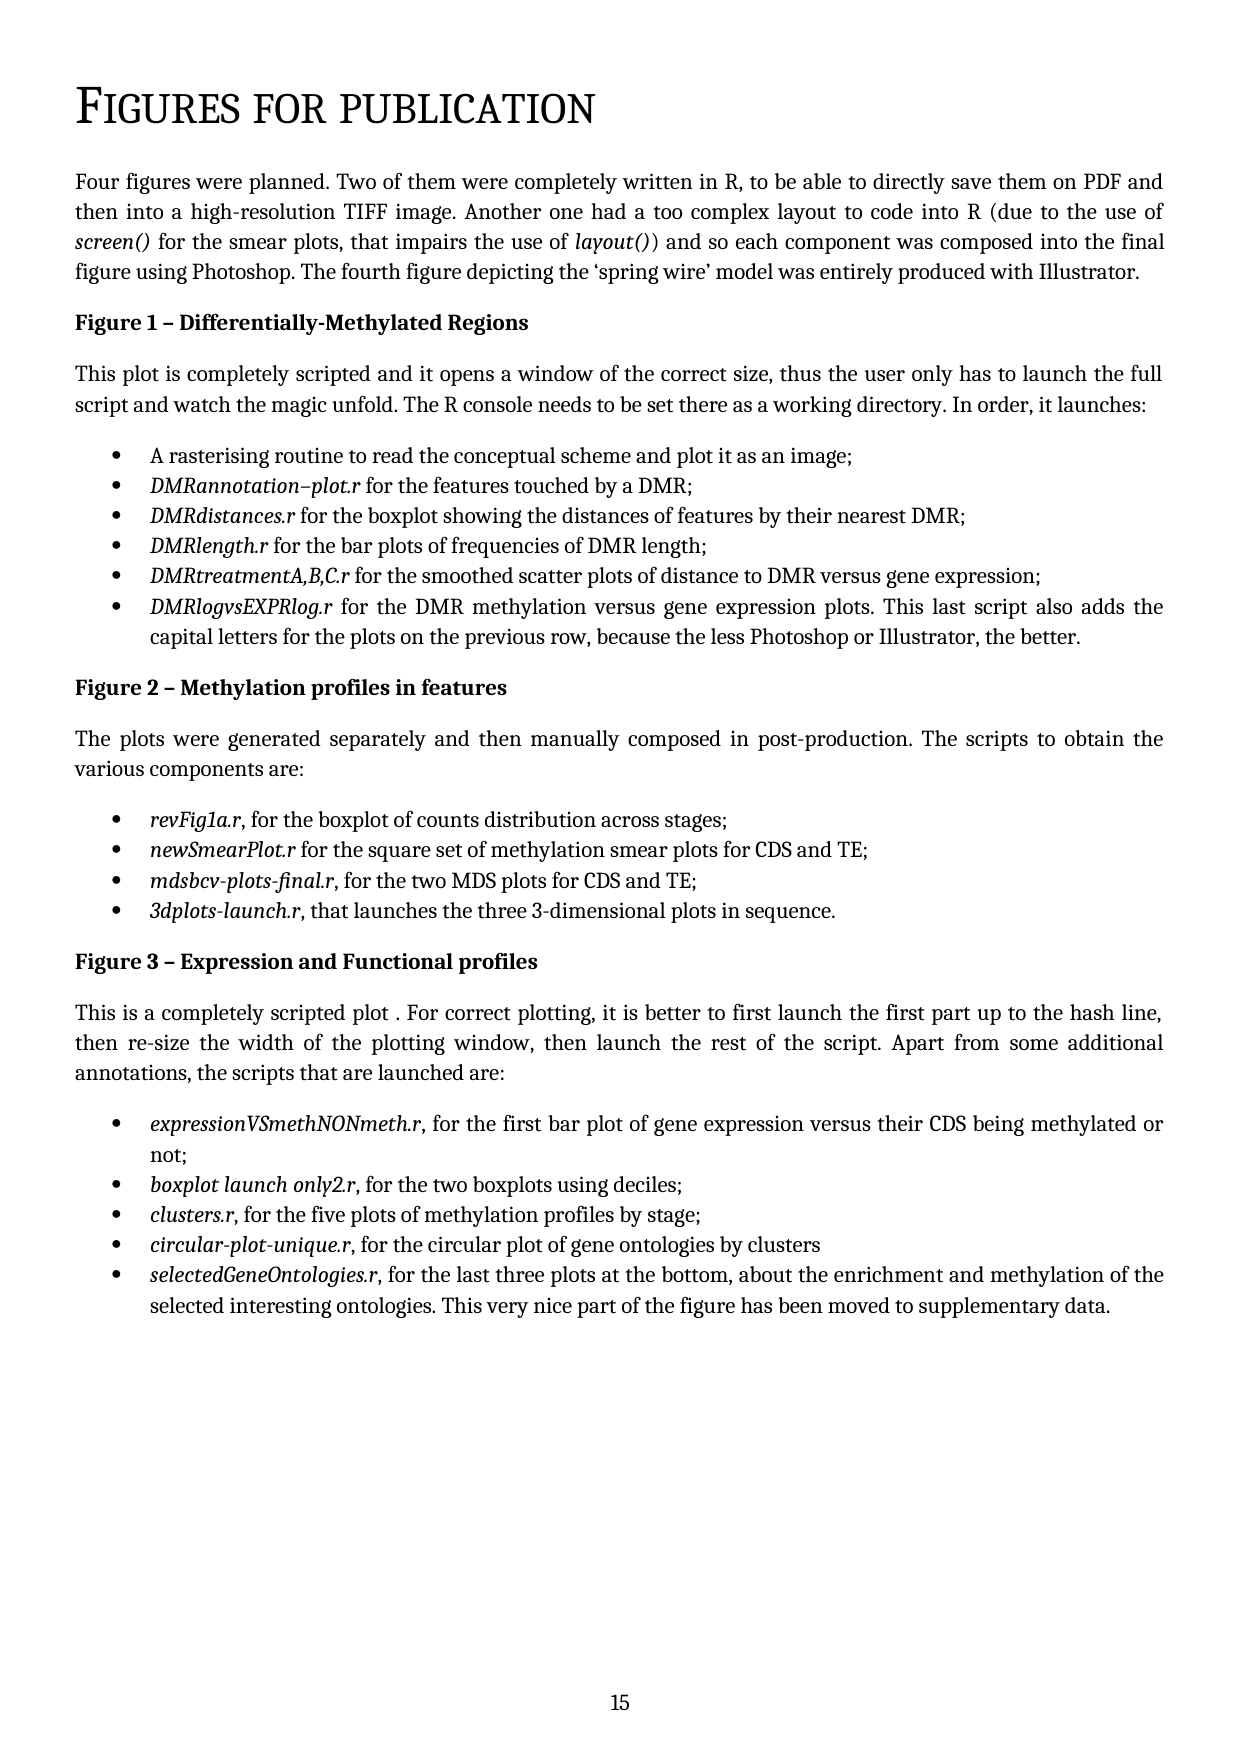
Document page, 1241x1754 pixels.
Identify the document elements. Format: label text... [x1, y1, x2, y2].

list DMRlogvsEXPRlog.r for the DMR methylation versus gene expression plots. This last script also adds the capital letters for the plots on the previous row, because the less Photoshop or Illustrator, the better. [112, 593, 1165, 650]
list mdsbcv-plots-final.r, for the two MDS plots for CDS and TE; [112, 867, 1165, 894]
list DMRtreatmentA,B,C.r for the smoothed scatter plots of distance to DMR versus gene expression; [112, 563, 1165, 590]
list boxplot launch only2.r, for the two boxplots using deciles; [112, 1172, 1165, 1198]
list clusters.r, for the five plots of methylation profiles by stage; [112, 1202, 1165, 1228]
text Four figures were planned. Two of them were completely written in R, to be able to directly save them on PDF and then into a high-resolution TIFF image. Another one had a too complex layout to code into R (due to the use of screen() for the smear plots, that impairs the use of layout()) and so each component was composed into the final figure using Photoshop. The fourth figure depicting the ‘spring wire’ model was entirely produced with Illustrator. [75, 168, 1165, 286]
text This plot is completely scripted and it opens a window of the correct size, thus the user only has to launch the full script and watch the magic unfold. The R console needs to be set there as a working directory. In order, it launches: [75, 361, 1165, 418]
text Figure 2 – Methylation profiles in features [75, 675, 1165, 701]
list selectedGeneOntologies.r, for the last three plots at the bottom, about the enrichment and methylation of the selected interesting ontologies. This very nice part of the figure has been moved to supplementary data. [112, 1262, 1165, 1319]
list expressionVSmethNONmeth.r, for the first bar plot of gene expression versus their CDS being methylated or not; [112, 1111, 1165, 1168]
list DMRlength.r for the bar plots of frequencies of DMR length; [112, 533, 1165, 559]
text Figure 3 – Expression and Functional profiles [75, 949, 1165, 975]
list revFig1a.r, for the boxplot of counts distribution across stages; [112, 807, 1165, 833]
list 3dplots-launch.r, that launches the three 3-dimensional plots in sequence. [112, 898, 1165, 924]
text The plots were generated separately and then manually composed in post-production. The scripts to obtain the various components are: [75, 726, 1165, 782]
list circular-plot-unique.r, for the circular plot of gene ontologies by clusters [112, 1232, 1165, 1258]
list A rasterising routine to read the conceptual scheme and plot it as an image; [112, 442, 1165, 469]
title Figures for publication [75, 75, 1165, 137]
list DMRannotation–plot.r for the features touched by a DMR; [112, 473, 1165, 499]
list newSmearPlot.r for the square set of methylation smear plots for CDS and TE; [112, 837, 1165, 864]
text This is a completely scripted plot . For correct plotting, it is better to first launch the first part up to the hash line, then re-size the width of the plotting window, then launch the rest of the script. Apart from some additional annotations, the scripts that are launched are: [75, 1000, 1165, 1087]
text Figure 1 – Differentially-Methylated Regions [75, 310, 1165, 337]
list DMRdistances.r for the boxplot showing the distances of features by their nearest DMR; [112, 503, 1165, 529]
